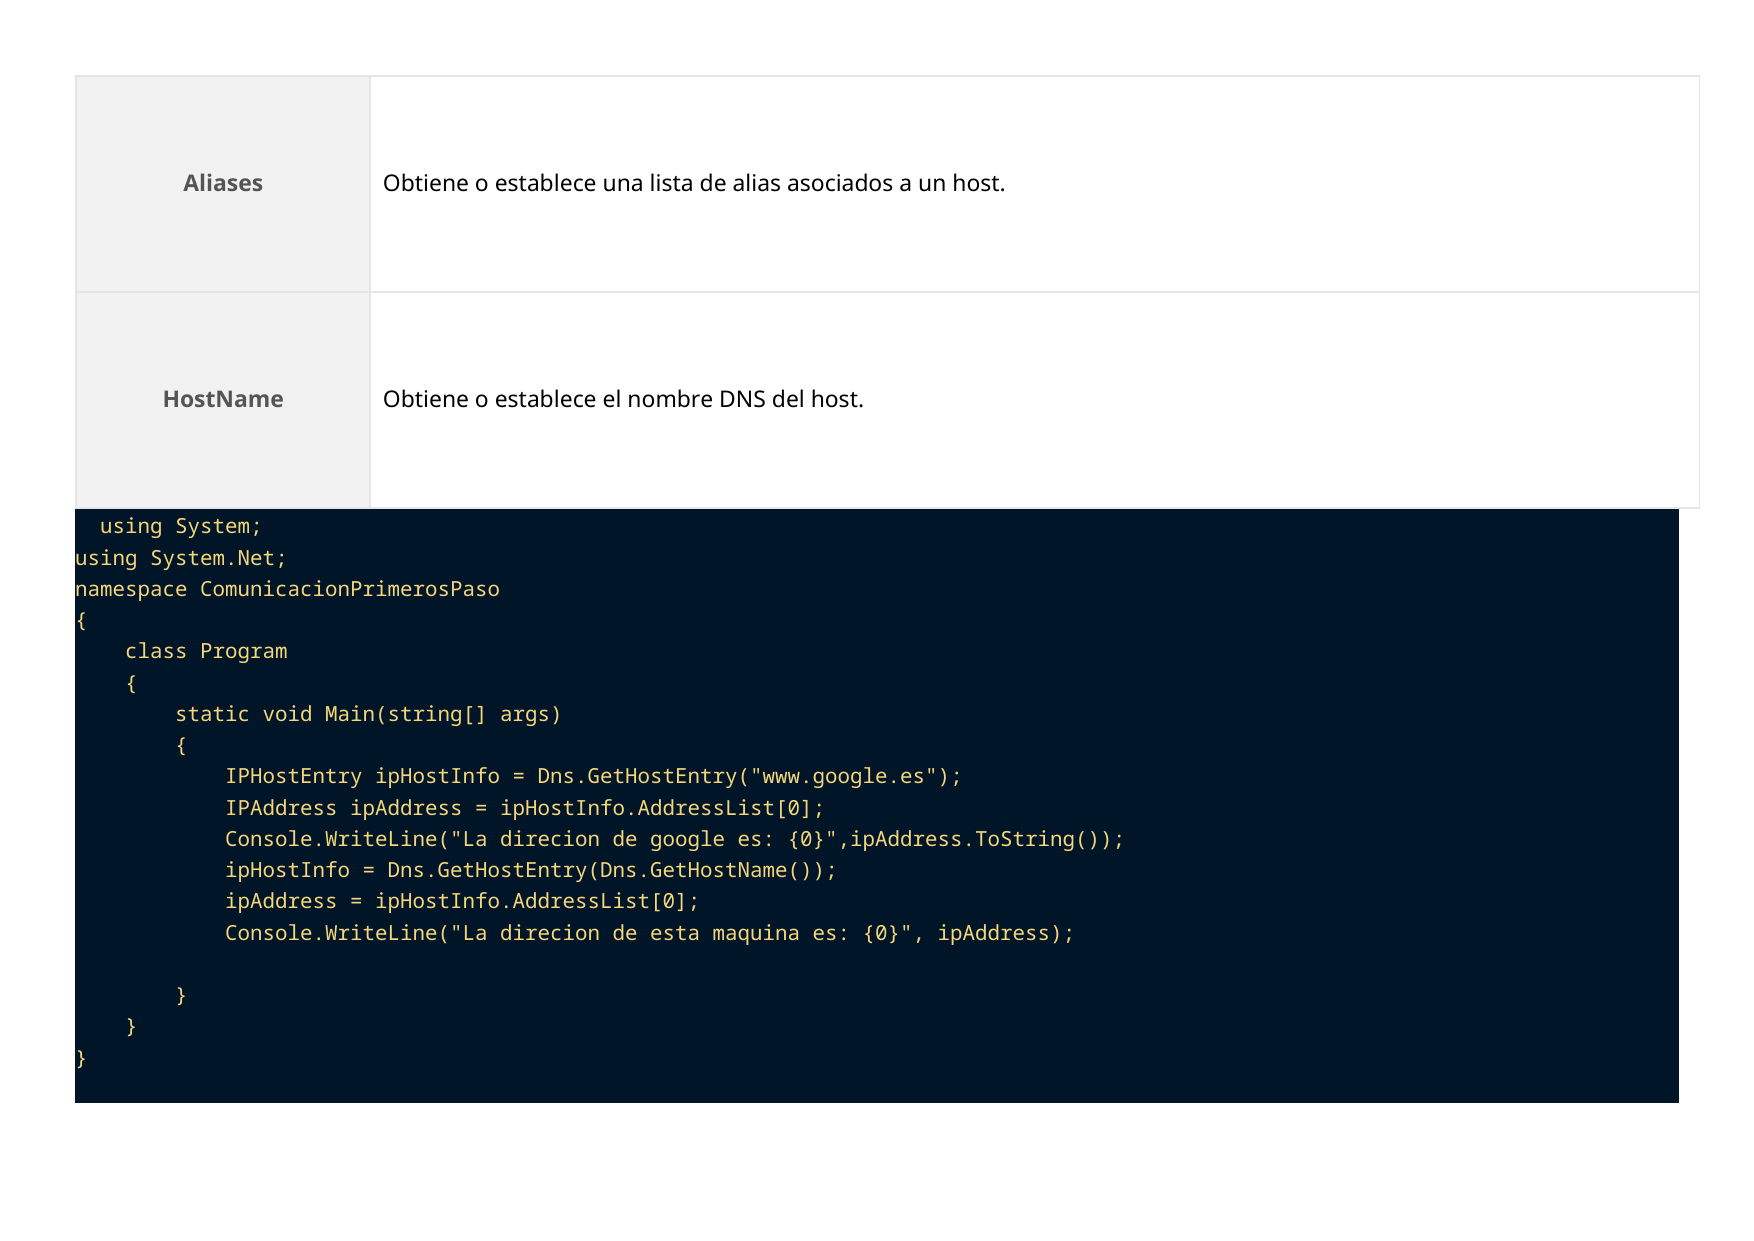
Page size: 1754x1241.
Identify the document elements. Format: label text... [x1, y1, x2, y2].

table_cell Aliases [77, 77, 369, 291]
text { [75, 728, 1679, 759]
text static void Main(string[] args) [75, 696, 1679, 728]
text namespace ComunicacionPrimerosPaso [75, 571, 1679, 603]
text ipAddress = ipHostInfo.AddressList[0]; [75, 884, 1679, 915]
text Console.WriteLine("La direcion de google es: {0}",ipAddress.ToString()); [75, 821, 1679, 853]
text } [75, 1009, 1679, 1040]
table_cell Obtiene o establece una lista de alias asociados a un host. [371, 77, 1699, 291]
text IPAddress ipAddress = ipHostInfo.AddressList[0]; [75, 790, 1679, 821]
text class Program [75, 634, 1679, 665]
text ipHostInfo = Dns.GetHostEntry(Dns.GetHostName()); [75, 853, 1679, 884]
text { [75, 603, 1679, 634]
text using System; [75, 509, 1679, 540]
table_cell HostName [77, 293, 369, 507]
table_cell Obtiene o establece el nombre DNS del host. [371, 293, 1699, 507]
text using System.Net; [75, 540, 1679, 571]
text } [75, 1040, 1679, 1071]
text Console.WriteLine("La direcion de esta maquina es: {0}", ipAddress); [75, 915, 1679, 946]
text { [75, 665, 1679, 696]
text IPHostEntry ipHostInfo = Dns.GetHostEntry("www.google.es"); [75, 759, 1679, 790]
text } [75, 978, 1679, 1009]
